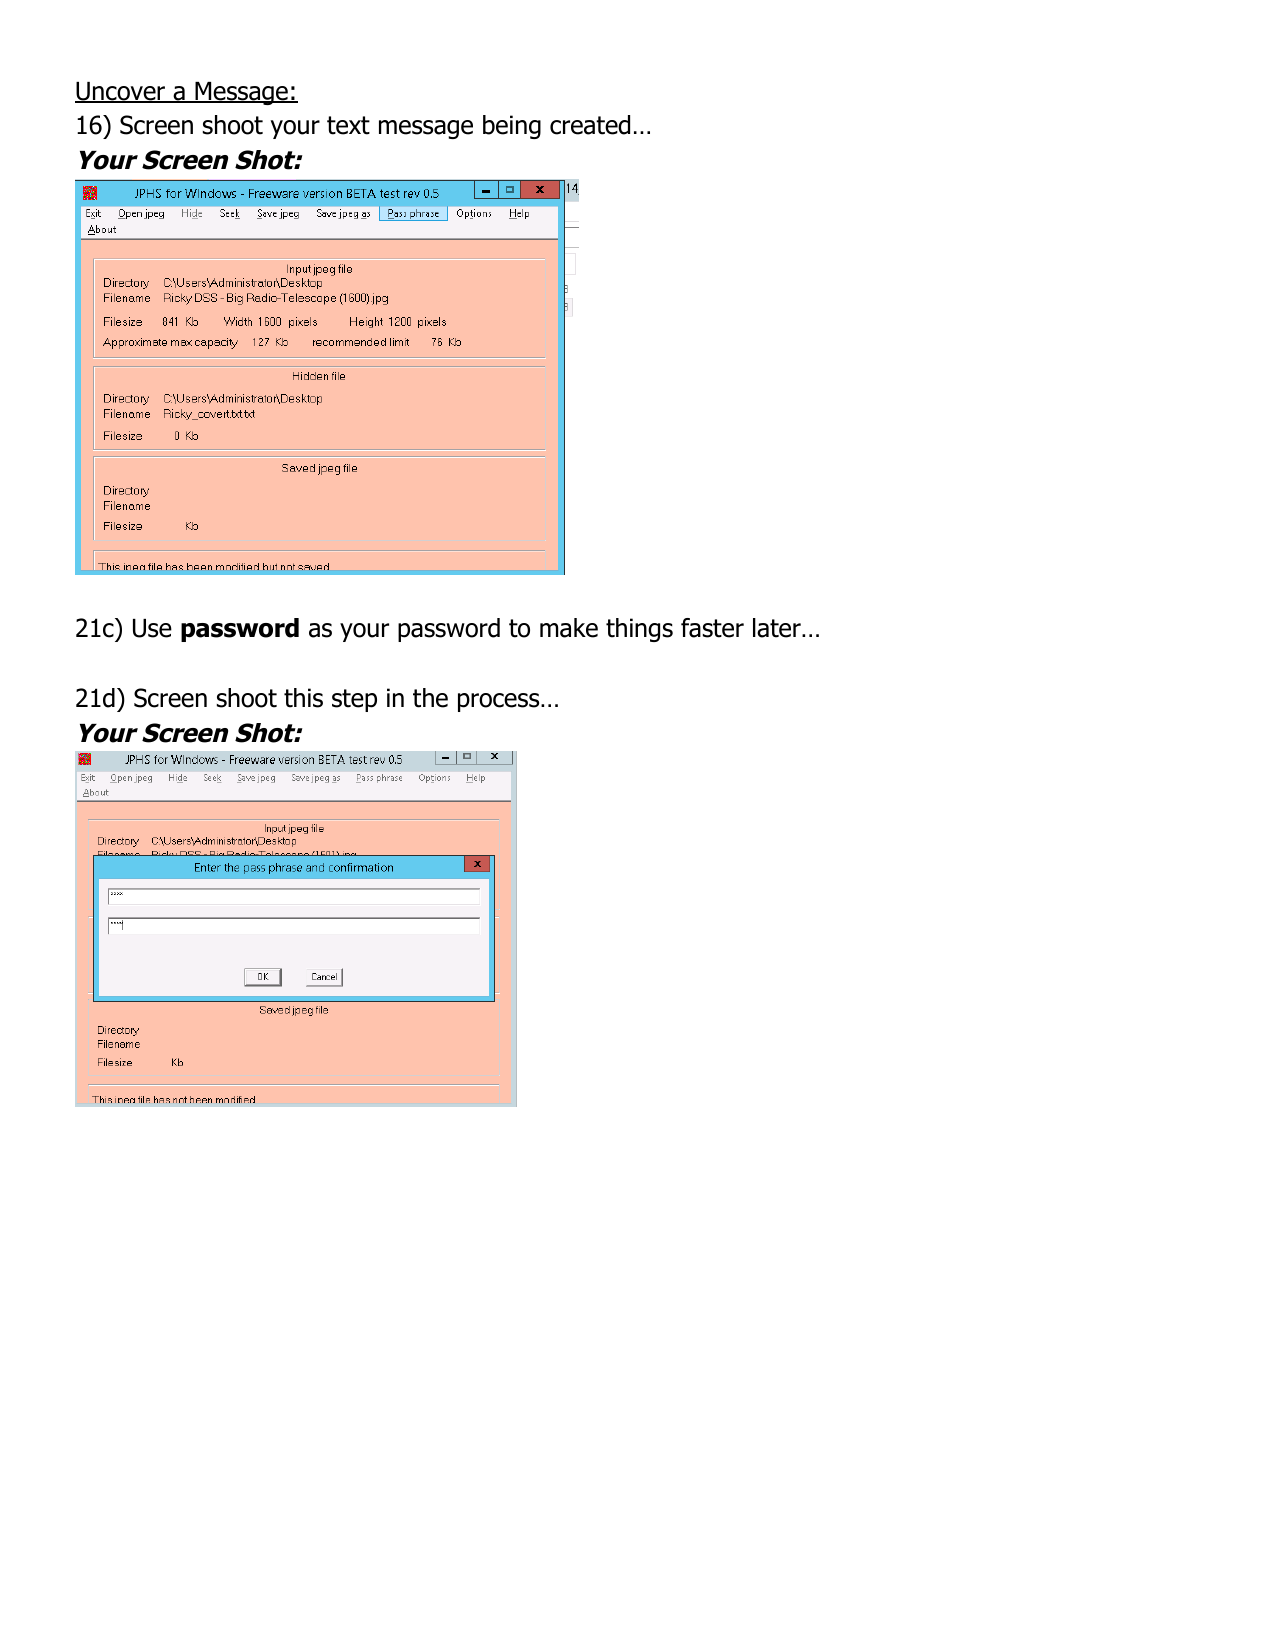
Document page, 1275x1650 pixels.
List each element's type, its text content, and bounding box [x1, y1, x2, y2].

picture [75, 751, 517, 1107]
text 16) Screen shoot your text message being created… [75, 110, 1200, 140]
text 21c) Use password as your password to make things faster later… [75, 613, 1200, 643]
text Uncover a Message: [75, 75, 1200, 105]
text Your Screen Shot: [75, 144, 1200, 174]
picture [75, 179, 579, 575]
text Your Screen Shot: [75, 717, 1200, 747]
text 21d) Screen shoot this step in the process… [75, 682, 1200, 712]
